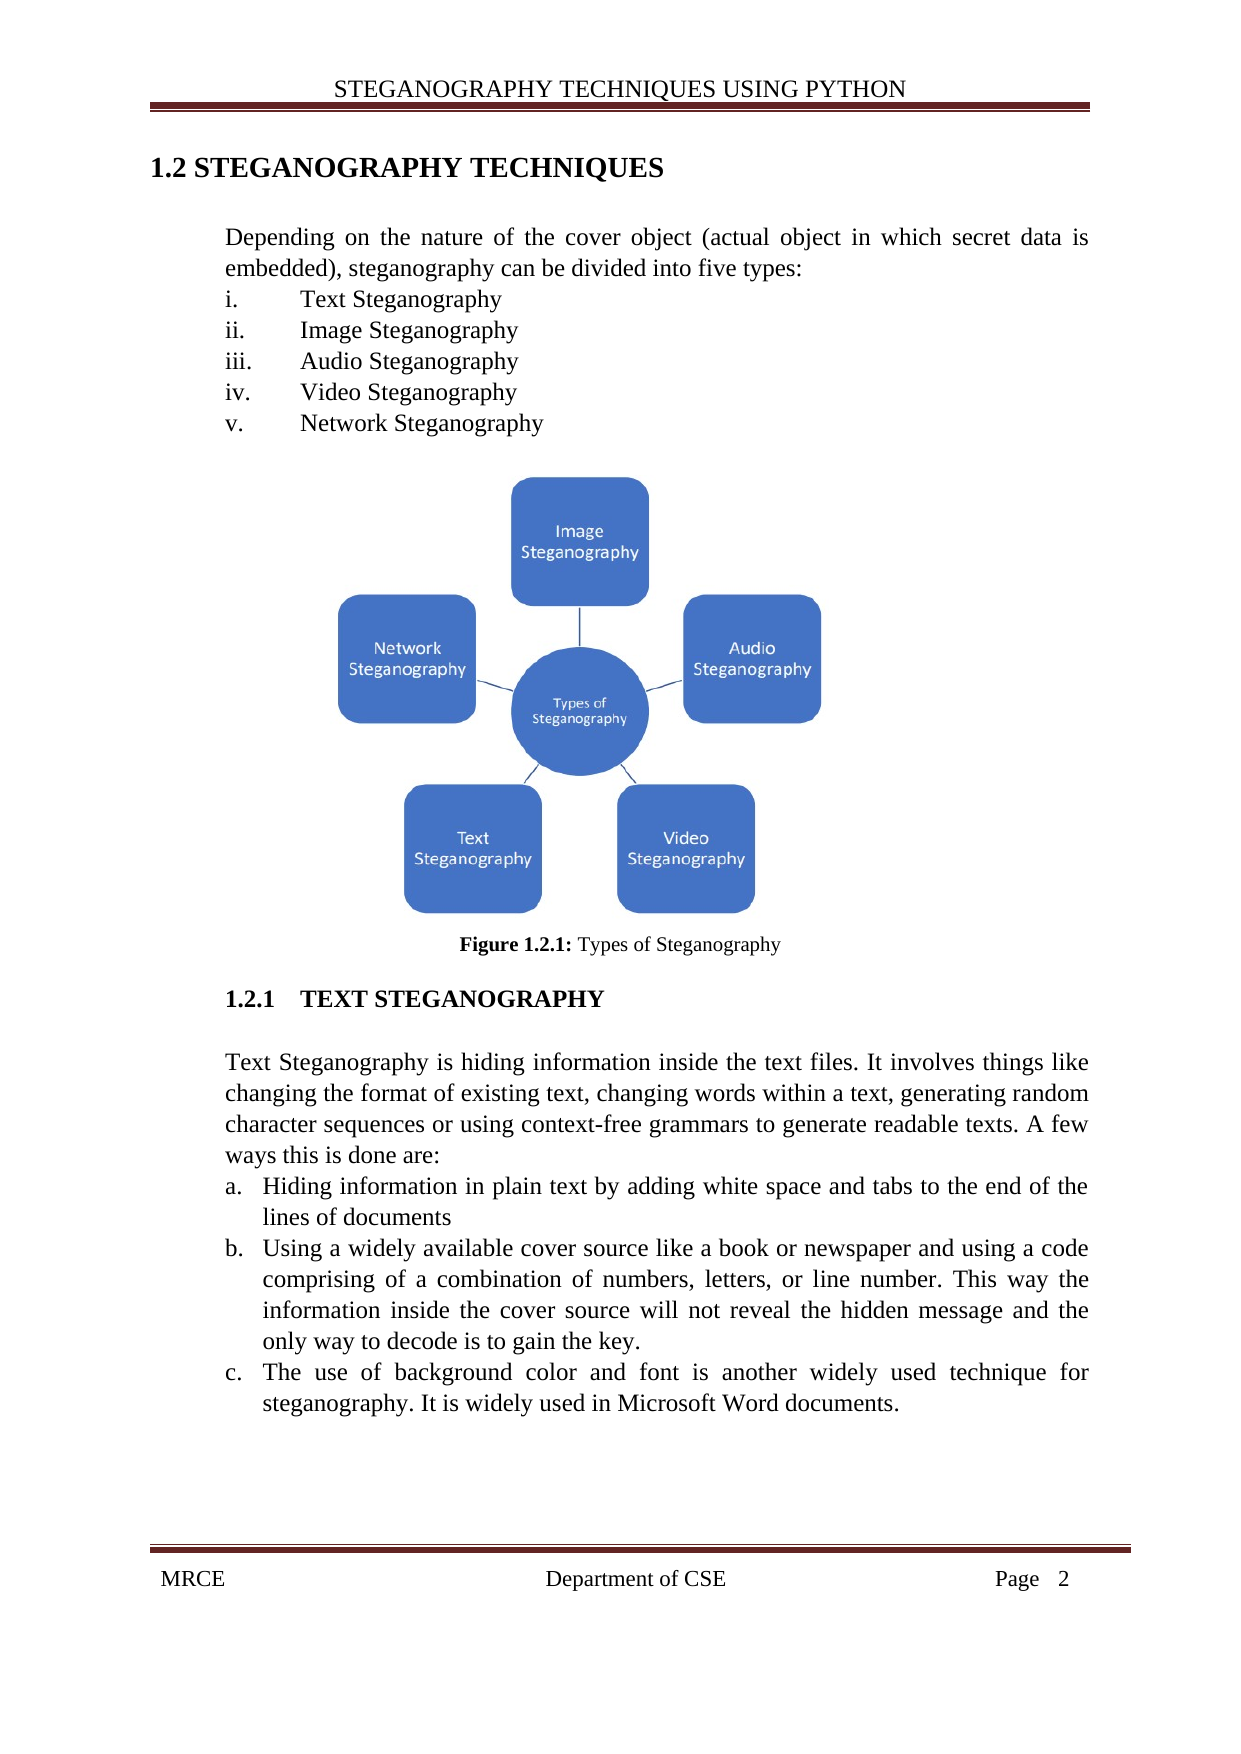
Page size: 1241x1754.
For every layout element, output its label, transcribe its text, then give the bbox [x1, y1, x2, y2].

list Image Steganography [225, 315, 1090, 344]
list Hiding information in plain text by adding white space and tabs to the end of the lines of documents [225, 1171, 1090, 1231]
text Figure 1.2.1: Types of Steganography [150, 932, 1090, 956]
list Audio Steganography [225, 346, 1090, 375]
list Network Steganography [225, 408, 1090, 437]
list TEXT STEGANOGRAPHY [225, 984, 1090, 1013]
list Text Steganography [225, 284, 1090, 313]
text Text Steganography is hiding information inside the text files. It involves things like changing the format of existing text, changing words within a text, generating random character sequences or using context-free grammars to generate readable texts. A few ways this is done are: [225, 1047, 1090, 1168]
list Video Steganography [225, 377, 1090, 406]
text 1.2 STEGANOGRAPHY TECHNIQUES [150, 150, 1090, 183]
list Using a widely available cover source like a book or newspaper and using a code comprising of a combination of numbers, letters, or line number. This way the information inside the cover source will not reveal the hidden message and the only way to decode is to gain the key. [225, 1233, 1090, 1355]
text Depending on the nature of the cover object (actual object in which secret data is embedded), steganography can be divided into five types: [225, 222, 1090, 282]
list The use of background color and font is another widely used technique for steganography. It is widely used in Microsoft Word documents. [225, 1357, 1090, 1417]
picture [300, 475, 829, 930]
